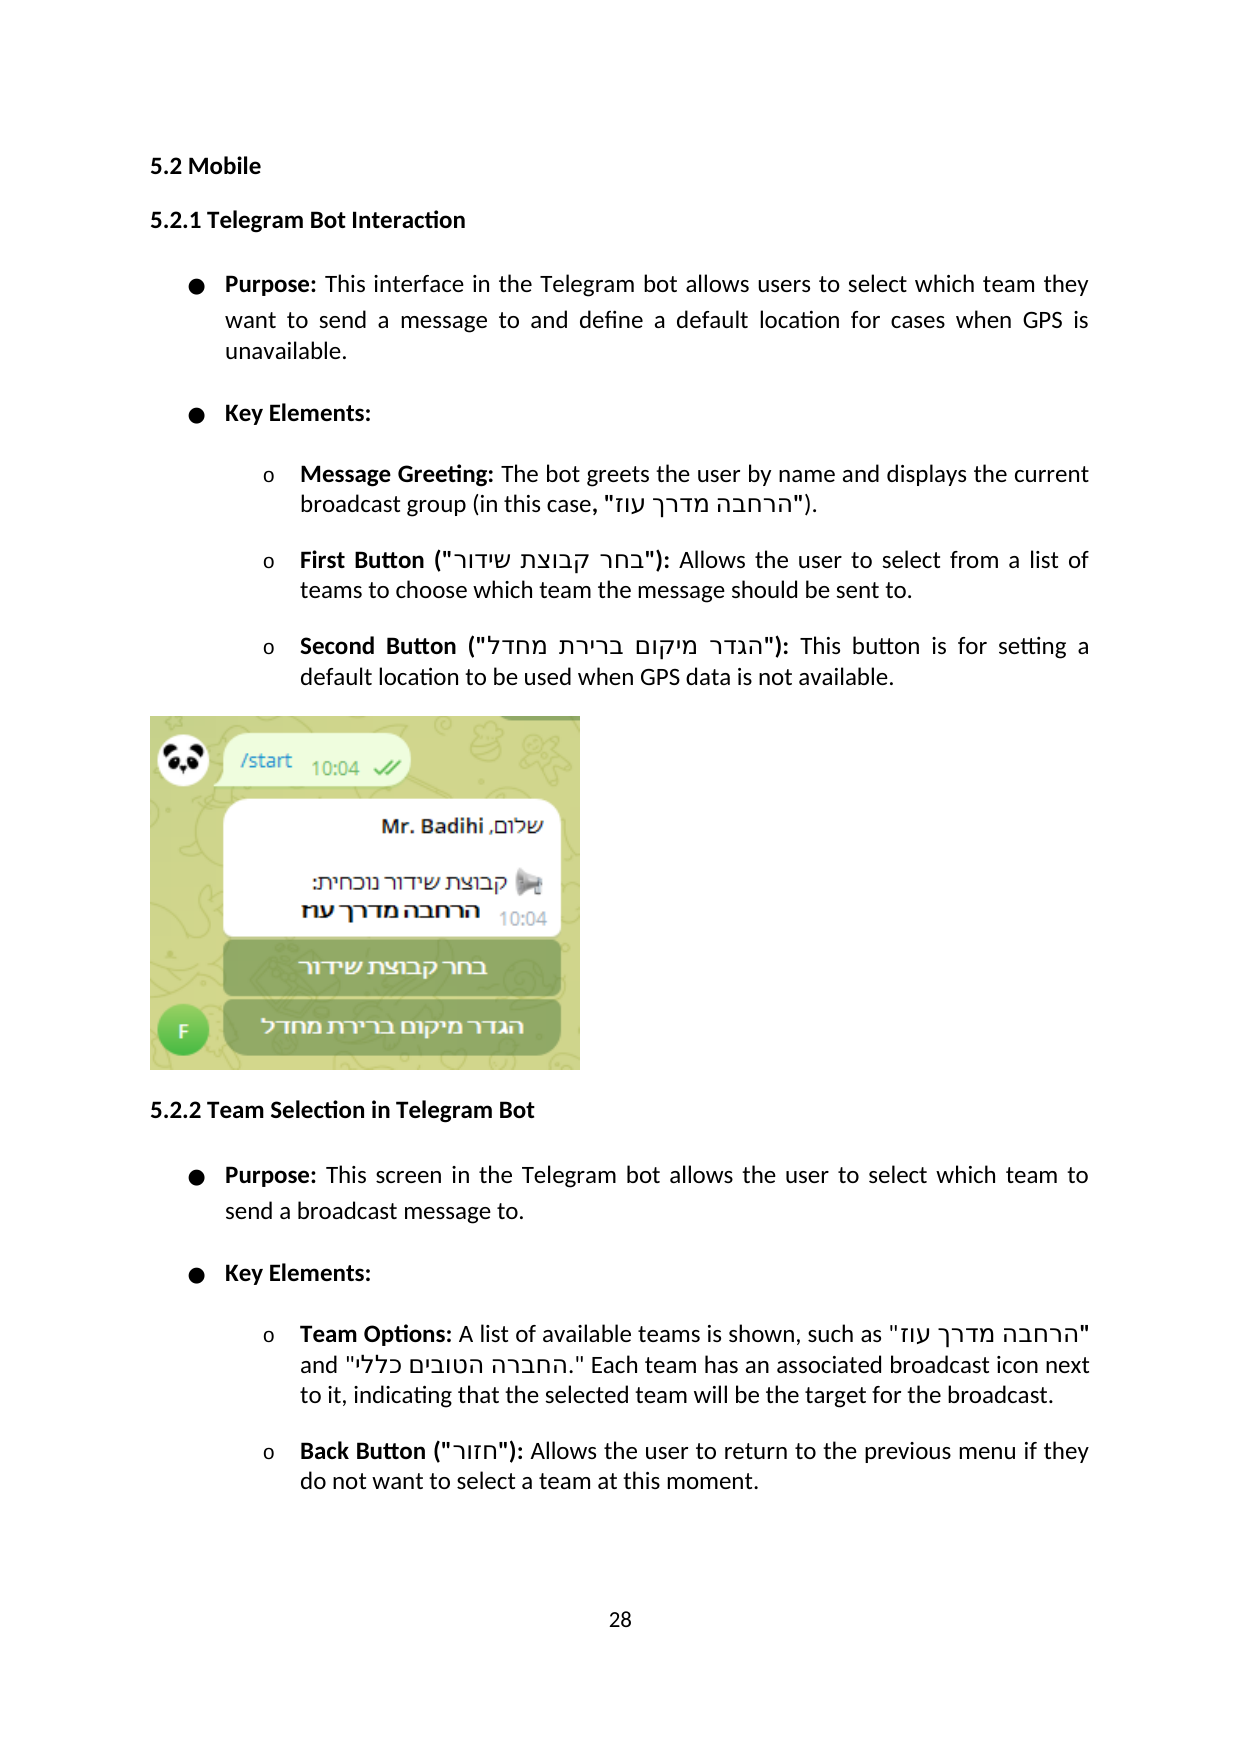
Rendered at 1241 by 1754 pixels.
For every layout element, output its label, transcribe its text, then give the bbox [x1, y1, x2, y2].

list Second Button ("הגדר מיקום ברירת מחדל"): This button is for setting a default location to be used when GPS data is not available. [262, 630, 1090, 691]
list Key Elements: [187, 390, 1090, 433]
list Purpose: This interface in the Telegram bot allows users to select which team they want to send a message to and define a default location for cases when GPS is unavailable. [187, 262, 1090, 365]
list Key Elements: [187, 1251, 1090, 1293]
picture [150, 716, 580, 1070]
subtitle 5.2 Mobile [150, 150, 1090, 181]
list Message Greeting: The bot greets the user by name and displays the current broadcast group (in this case, "הרחבה מדרך עוז"). [262, 458, 1090, 519]
subtitle 5.2.1 Telegram Bot Interaction [150, 204, 1090, 234]
list Back Button ("חזור"): Allows the user to return to the previous menu if they do not want to select a team at this moment. [262, 1435, 1090, 1496]
list Team Options: A list of available teams is shown, such as "הרחבה מדרך עוז" and "החברה הטובים כללי." Each team has an associated broadcast icon next to it, indicating that the selected team will be the target for the broadcast. [262, 1318, 1090, 1410]
subtitle 5.2.2 Team Selection in Telegram Bot [150, 1094, 1090, 1125]
list Purpose: This screen in the Telegram bot allows the user to select which team to send a broadcast message to. [187, 1152, 1090, 1226]
list First Button ("בחר קבוצת שידור"): Allows the user to select from a list of teams to choose which team the message should be sent to. [262, 544, 1090, 605]
